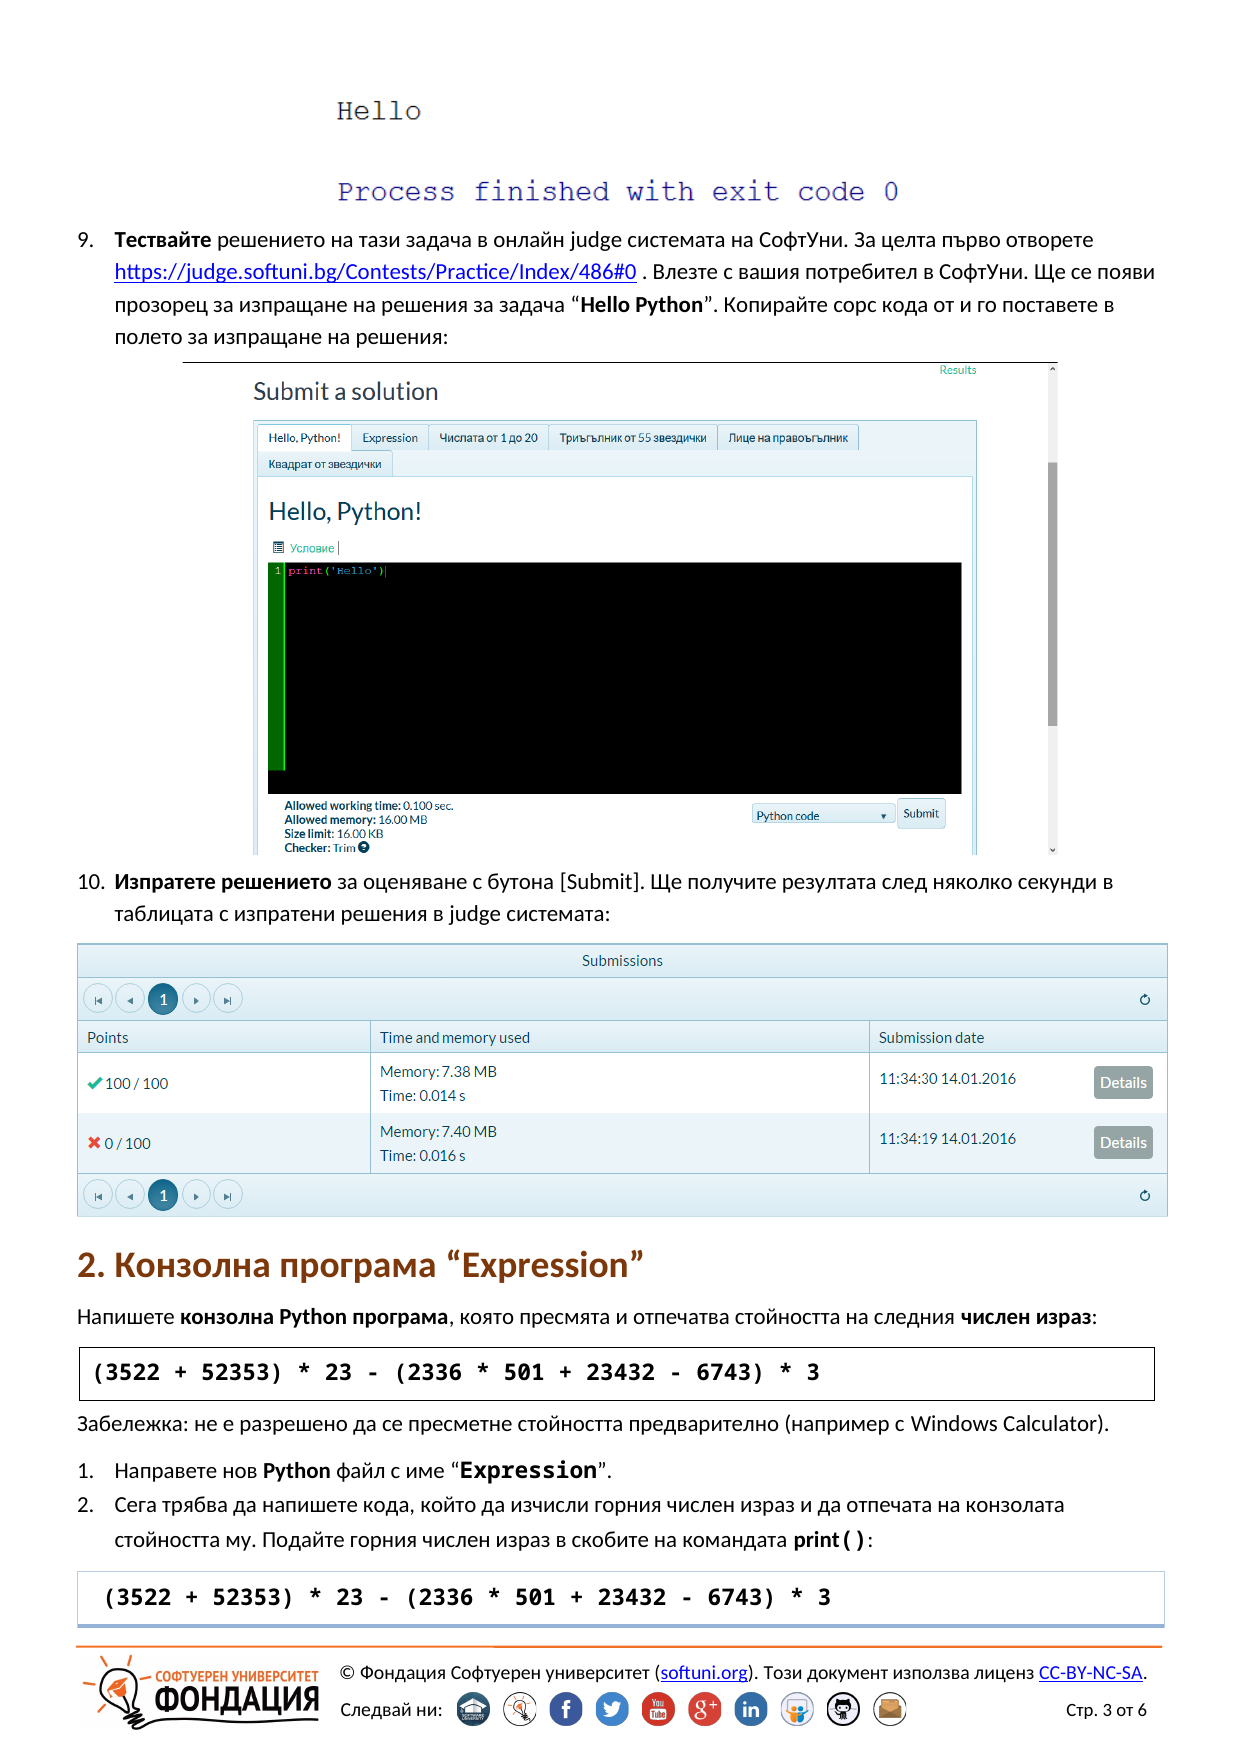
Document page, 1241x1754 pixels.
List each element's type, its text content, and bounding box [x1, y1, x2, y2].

picture [734, 1692, 768, 1726]
picture [182, 362, 1058, 855]
picture [688, 1692, 722, 1726]
list Направете нов Python файл с име “Expression”. [77, 1454, 1163, 1485]
picture [549, 1692, 583, 1726]
picture [334, 95, 907, 209]
table_header (3522 + 52353) * 23 - (2336 * 501 + 23432 - 6743) * 3 [78, 1572, 1164, 1624]
picture [76, 943, 1169, 1217]
text Забележка: не е разрешено да се пресметне стойността предварително (например с Windows Calculator). [77, 1409, 1163, 1437]
picture [642, 1692, 675, 1726]
list Изпратете решението за оценяване с бутона [Submit]. Ще получите резултата след няколко секунди в таблицата с изпратени решения в judge системата: [77, 867, 1163, 927]
picture [873, 1692, 907, 1726]
picture [503, 1692, 537, 1726]
picture [827, 1692, 860, 1726]
list Тествайте решението на тази задача в онлайн judge системата на СофтУни. За целта първо отворете https://judge.softuni.bg/Contests/Practice/Index/486#0 . Влезте с вашия потребител в СофтУни. Ще се появи прозорец за изпращане на решения за задача “Hello Python”. Копирайте сорс кода от и го поставете в полето за изпращане на решения: [77, 225, 1163, 350]
picture [595, 1692, 629, 1726]
subtitle Конзолна програма “Expression” [77, 1241, 1163, 1287]
text Напишете конзолна Python програма, която пресмята и отпечатва стойността на следния числен израз: [77, 1302, 1163, 1330]
table_header (3522 + 52353) * 23 - (2336 * 501 + 23432 - 6743) * 3 [80, 1348, 1154, 1400]
picture [82, 1654, 319, 1730]
picture [457, 1692, 490, 1726]
list Сега трябва да напишете кода, който да изчисли горния числен израз и да отпечата на конзолата стойността му. Подайте горния числен израз в скобите на командата print(): [77, 1490, 1163, 1554]
picture [780, 1692, 814, 1726]
